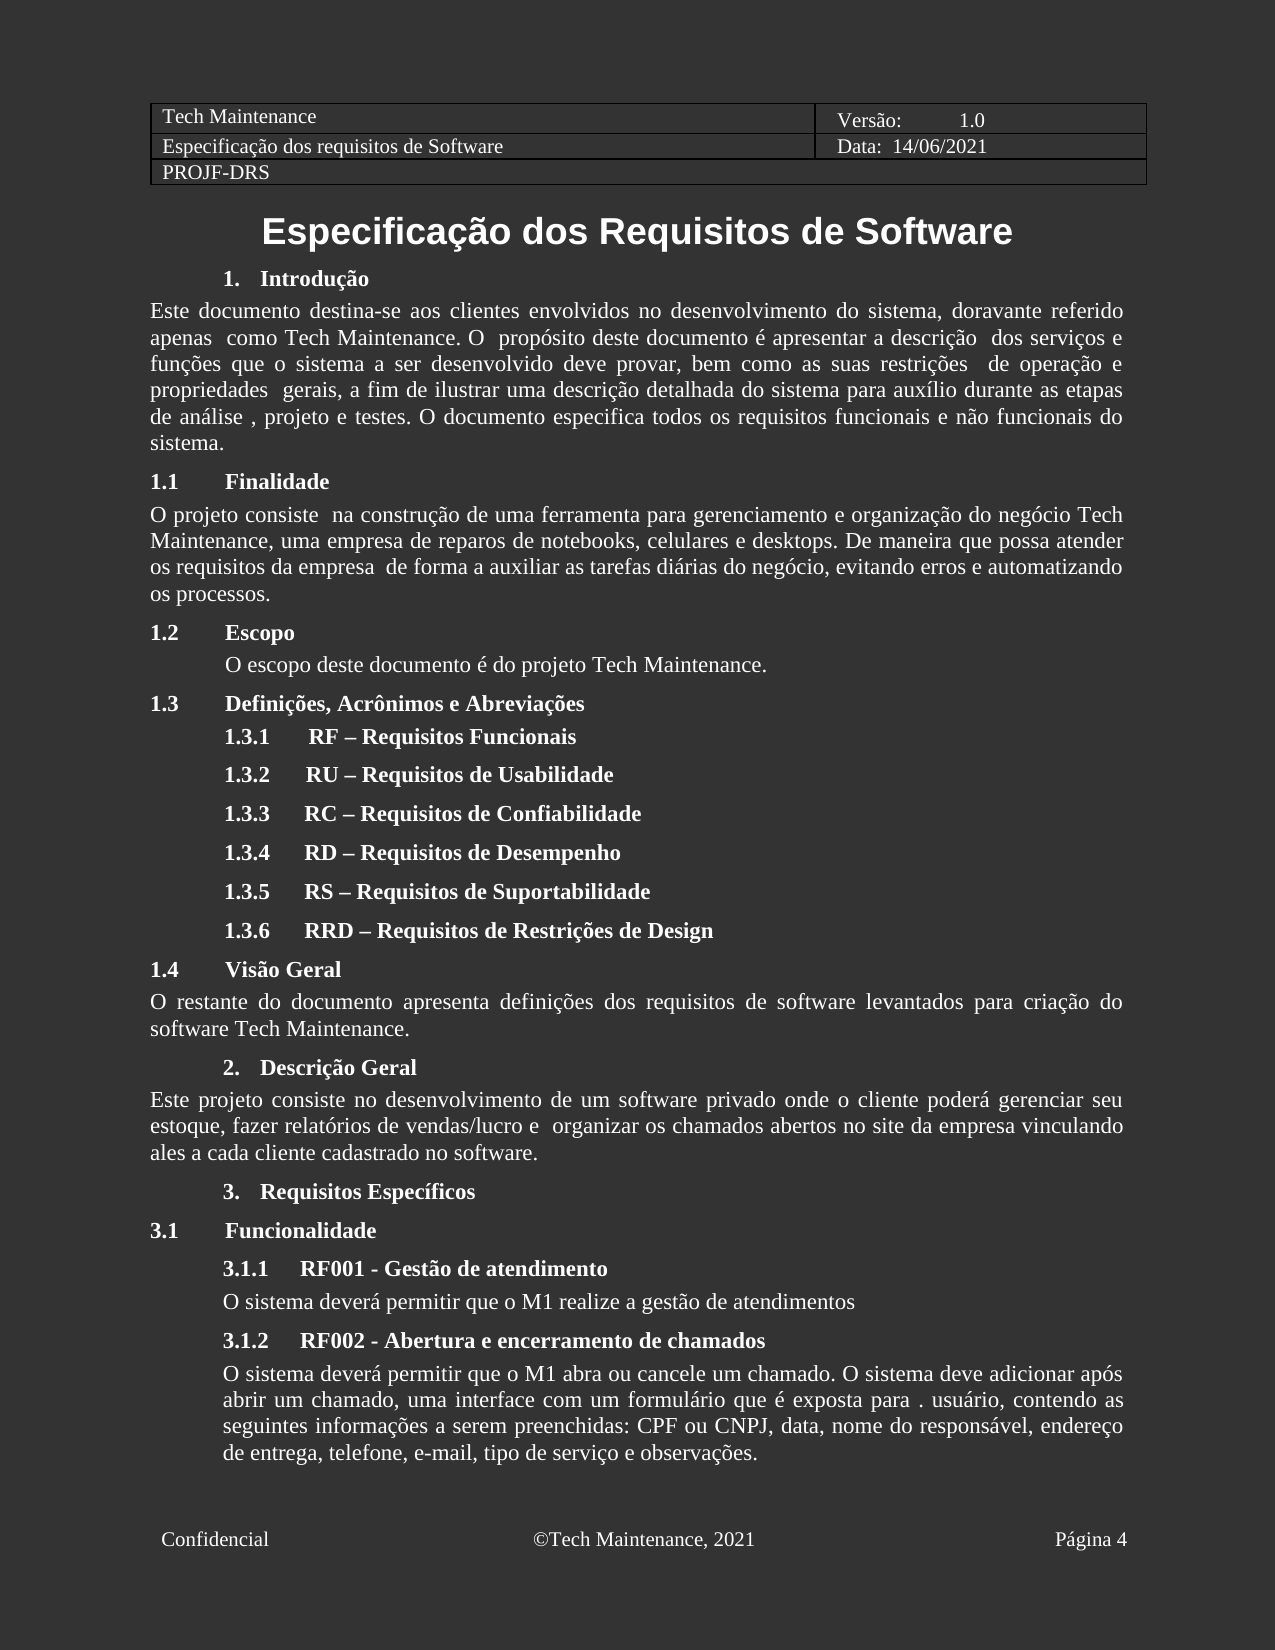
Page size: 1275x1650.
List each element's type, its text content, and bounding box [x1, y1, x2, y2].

text O sistema deverá permitir que o M1 realize a gestão de atendimentos [223, 1288, 1125, 1314]
subtitle Finalidade [150, 468, 1125, 494]
text Este projeto consiste no desenvolvimento de um software privado onde o cliente poderá gerenciar seu estoque, fazer relatórios de vendas/lucro e organizar os chamados abertos no site da empresa vinculando ales a cada cliente cadastrado no software. [150, 1086, 1125, 1165]
subtitle Descrição Geral [223, 1054, 1125, 1080]
subtitle Escopo [150, 619, 1125, 645]
text O restante do documento apresenta definições dos requisitos de software levantados para criação do software Tech Maintenance. [150, 988, 1125, 1041]
list RRD – Requisitos de Restrições de Design [224, 917, 1125, 943]
subtitle Introdução [223, 265, 1125, 291]
subtitle RF001 - Gestão de atendimento [223, 1256, 1125, 1282]
subtitle RF002 - Abertura e encerramento de chamados [223, 1327, 1125, 1353]
text O sistema deverá permitir que o M1 abra ou cancele um chamado. O sistema deve adicionar após abrir um chamado, uma interface com um formulário que é exposta para . usuário, contendo as seguintes informações a serem preenchidas: CPF ou CNPJ, data, nome do responsável, endereço de entrega, telefone, e-mail, tipo de serviço e observações. [223, 1359, 1125, 1465]
title Especificação dos Requisitos de Software [150, 209, 1125, 252]
list RS – Requisitos de Suportabilidade [224, 878, 1125, 904]
text O escopo deste documento é do projeto Tech Maintenance. [150, 651, 1125, 678]
list RC – Requisitos de Confiabilidade [224, 800, 1125, 827]
text Este documento destina-se aos clientes envolvidos no desenvolvimento do sistema, doravante referido apenas como Tech Maintenance. O propósito deste documento é apresentar a descrição dos serviços e funções que o sistema a ser desenvolvido deve provar, bem como as suas restrições de operação e propriedades gerais, a fim de ilustrar uma descrição detalhada do sistema para auxílio durante as etapas de análise , projeto e testes. O documento especifica todos os requisitos funcionais e não funcionais do sistema. [150, 297, 1125, 456]
list RF – Requisitos Funcionais [224, 723, 1125, 749]
subtitle Visão Geral [150, 956, 1125, 982]
subtitle Funcionalidade [150, 1217, 1125, 1243]
subtitle Definições, Acrônimos e Abreviações [150, 690, 1125, 716]
list RD – Requisitos de Desempenho [224, 839, 1125, 866]
list RU – Requisitos de Usabilidade [224, 762, 1125, 788]
text O projeto consiste na construção de uma ferramenta para gerenciamento e organização do negócio Tech Maintenance, uma empresa de reparos de notebooks, celulares e desktops. De maneira que possa atender os requisitos da empresa de forma a auxiliar as tarefas diárias do negócio, evitando erros e automatizando os processos. [150, 501, 1125, 606]
subtitle Requisitos Específicos [223, 1178, 1125, 1204]
